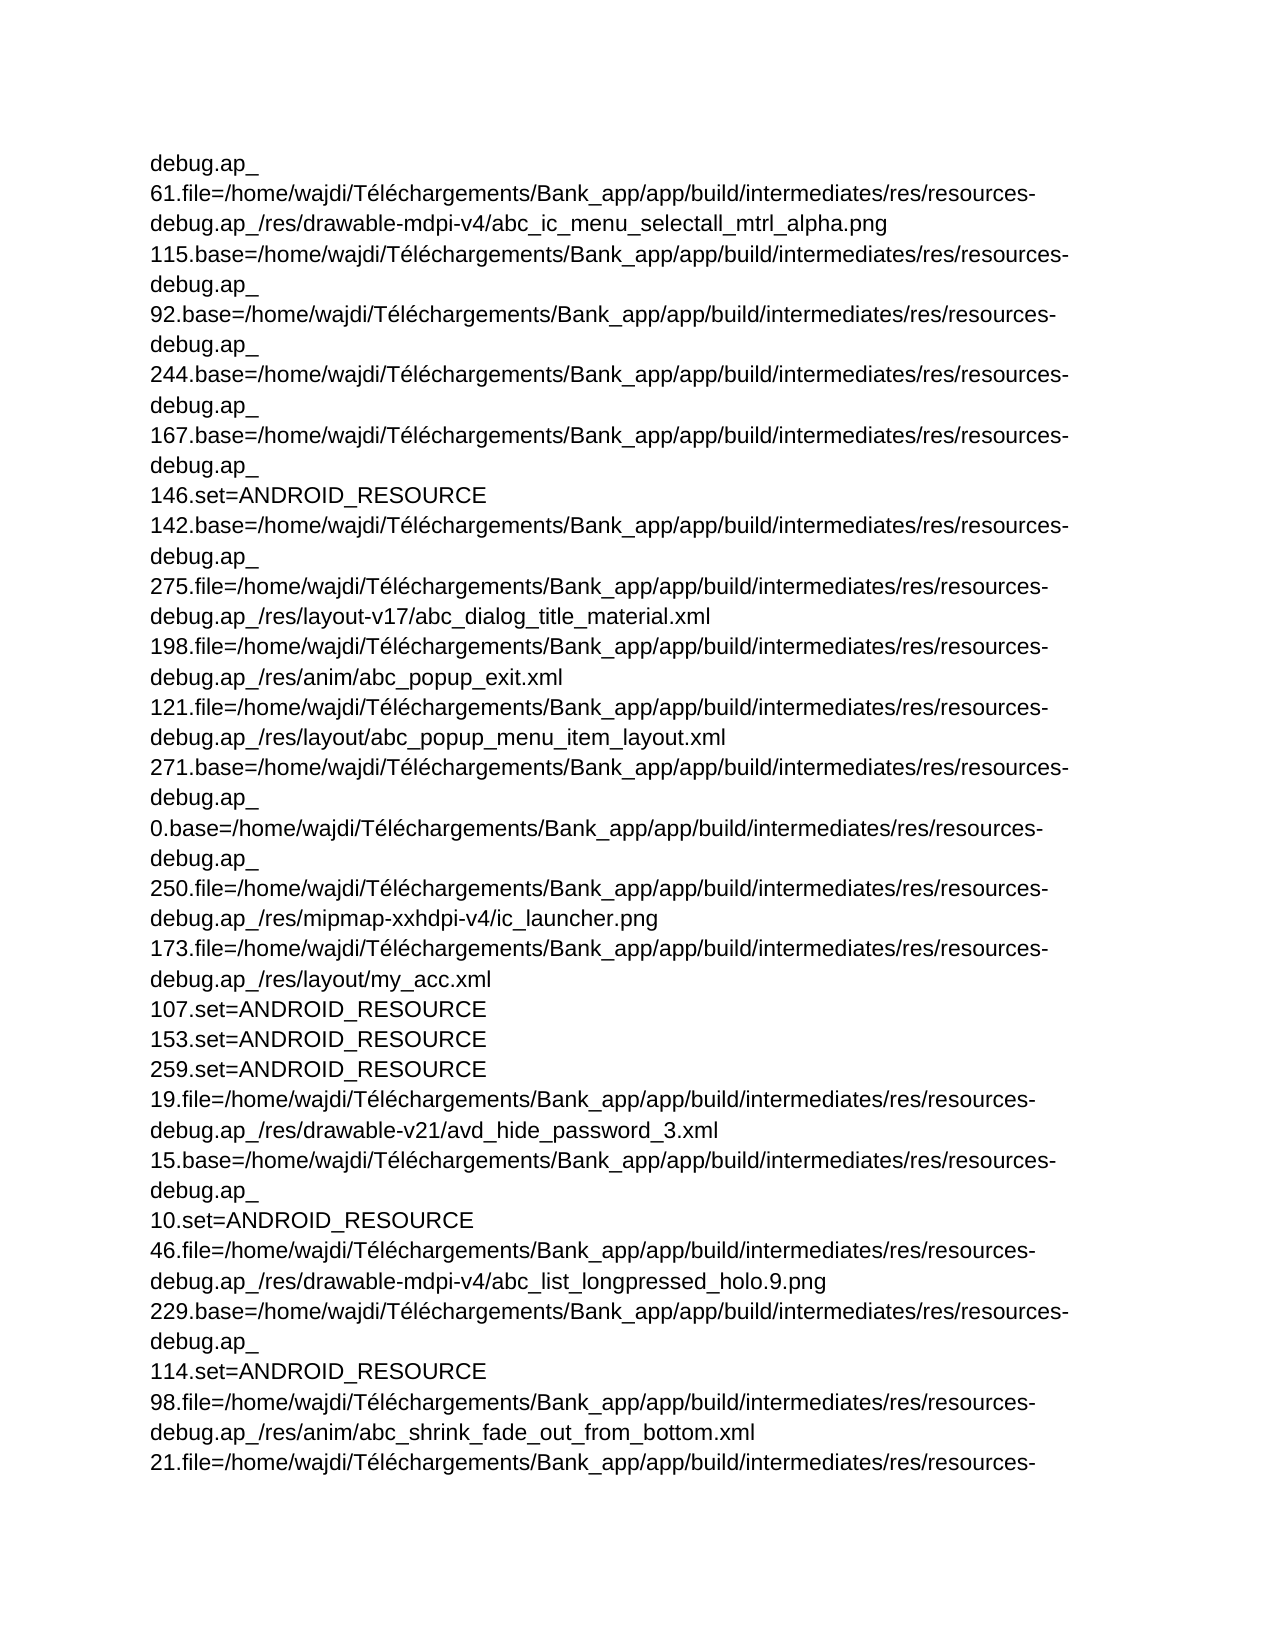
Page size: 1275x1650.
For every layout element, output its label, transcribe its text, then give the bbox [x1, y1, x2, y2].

text 275.file=/home/wajdi/Téléchargements/Bank_app/app/build/intermediates/res/resources-debug.ap_/res/layout-v17/abc_dialog_title_material.xml [150, 573, 1125, 629]
text 114.set=ANDROID_RESOURCE [150, 1358, 1125, 1385]
text 46.file=/home/wajdi/Téléchargements/Bank_app/app/build/intermediates/res/resources-debug.ap_/res/drawable-mdpi-v4/abc_list_longpressed_holo.9.png [150, 1237, 1125, 1294]
text 115.base=/home/wajdi/Téléchargements/Bank_app/app/build/intermediates/res/resources-debug.ap_ [150, 241, 1125, 297]
text 229.base=/home/wajdi/Téléchargements/Bank_app/app/build/intermediates/res/resources-debug.ap_ [150, 1298, 1125, 1354]
text 244.base=/home/wajdi/Téléchargements/Bank_app/app/build/intermediates/res/resources-debug.ap_ [150, 361, 1125, 418]
text 15.base=/home/wajdi/Téléchargements/Bank_app/app/build/intermediates/res/resources-debug.ap_ [150, 1147, 1125, 1203]
text 19.file=/home/wajdi/Téléchargements/Bank_app/app/build/intermediates/res/resources-debug.ap_/res/drawable-v21/avd_hide_password_3.xml [150, 1086, 1125, 1143]
text 92.base=/home/wajdi/Téléchargements/Bank_app/app/build/intermediates/res/resources-debug.ap_ [150, 301, 1125, 358]
text 0.base=/home/wajdi/Téléchargements/Bank_app/app/build/intermediates/res/resources-debug.ap_ [150, 814, 1125, 871]
text 173.file=/home/wajdi/Téléchargements/Bank_app/app/build/intermediates/res/resources-debug.ap_/res/layout/my_acc.xml [150, 935, 1125, 992]
text 259.set=ANDROID_RESOURCE [150, 1056, 1125, 1083]
text 198.file=/home/wajdi/Téléchargements/Bank_app/app/build/intermediates/res/resources-debug.ap_/res/anim/abc_popup_exit.xml [150, 633, 1125, 690]
text 146.set=ANDROID_RESOURCE [150, 482, 1125, 509]
text 10.set=ANDROID_RESOURCE [150, 1207, 1125, 1234]
text 121.file=/home/wajdi/Téléchargements/Bank_app/app/build/intermediates/res/resources-debug.ap_/res/layout/abc_popup_menu_item_layout.xml [150, 694, 1125, 750]
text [150, 1449, 1125, 1475]
text 98.file=/home/wajdi/Téléchargements/Bank_app/app/build/intermediates/res/resources-debug.ap_/res/anim/abc_shrink_fade_out_from_bottom.xml [150, 1388, 1125, 1445]
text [150, 150, 1125, 176]
text 271.base=/home/wajdi/Téléchargements/Bank_app/app/build/intermediates/res/resources-debug.ap_ [150, 754, 1125, 811]
text 142.base=/home/wajdi/Téléchargements/Bank_app/app/build/intermediates/res/resources-debug.ap_ [150, 512, 1125, 569]
text 250.file=/home/wajdi/Téléchargements/Bank_app/app/build/intermediates/res/resources-debug.ap_/res/mipmap-xxhdpi-v4/ic_launcher.png [150, 875, 1125, 932]
text 153.set=ANDROID_RESOURCE [150, 1026, 1125, 1052]
text 107.set=ANDROID_RESOURCE [150, 996, 1125, 1022]
text 167.base=/home/wajdi/Téléchargements/Bank_app/app/build/intermediates/res/resources-debug.ap_ [150, 422, 1125, 478]
text 61.file=/home/wajdi/Téléchargements/Bank_app/app/build/intermediates/res/resources-debug.ap_/res/drawable-mdpi-v4/abc_ic_menu_selectall_mtrl_alpha.png [150, 180, 1125, 237]
